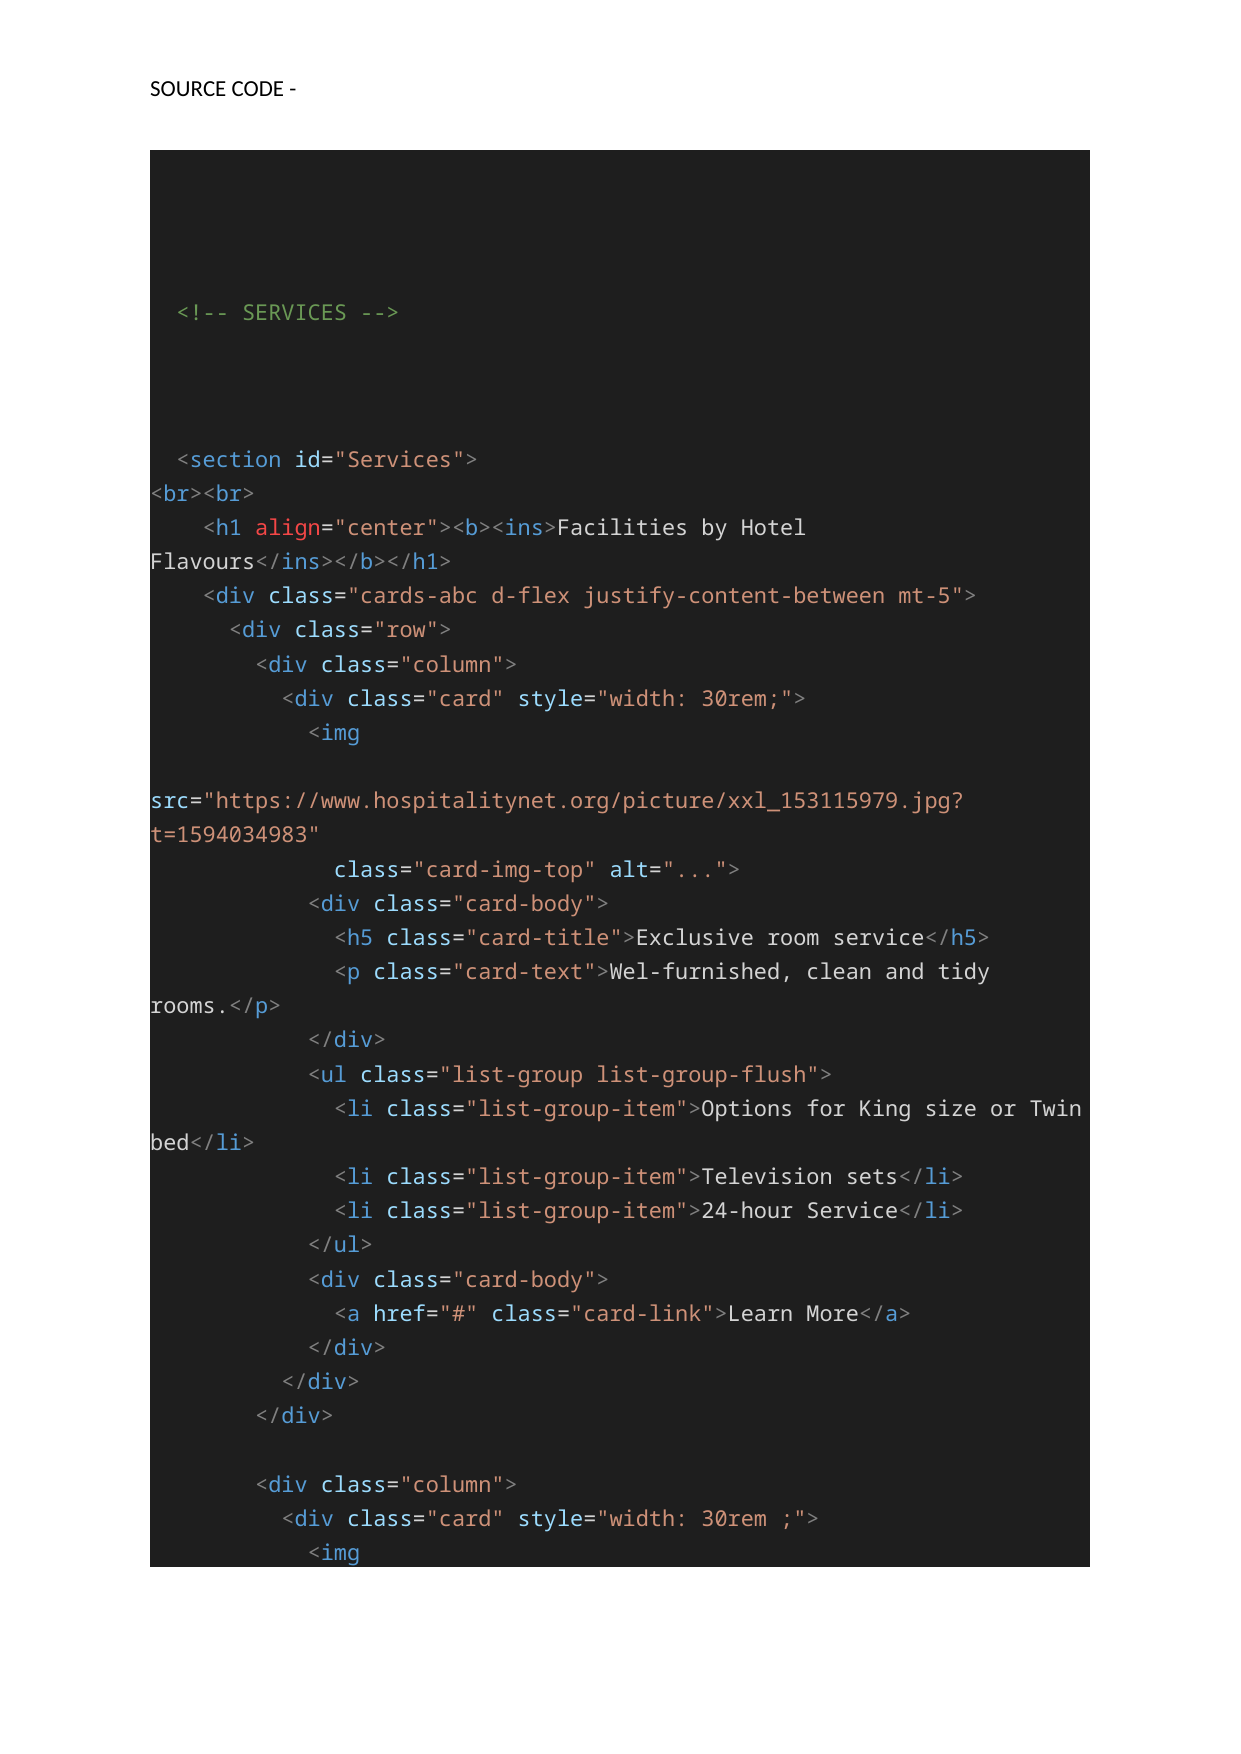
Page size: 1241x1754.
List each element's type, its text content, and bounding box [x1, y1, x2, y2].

text </div> [150, 1024, 1090, 1054]
text <div class="cards-abc d-flex justify-content-between mt-5"> [150, 580, 1090, 610]
text </div> [150, 1366, 1090, 1396]
text <li class="list-group-item">24-hour Service</li> [150, 1195, 1090, 1225]
text <div class="row"> [150, 614, 1090, 644]
text class="card-img-top" alt="..."> [150, 853, 1090, 883]
text <li class="list-group-item">Options for King size or Twin bed</li> [150, 1093, 1090, 1157]
text <img [150, 717, 1090, 747]
text <div class="column"> [150, 648, 1090, 678]
text </div> [150, 1400, 1090, 1430]
text <div class="column"> [150, 1468, 1090, 1498]
text <section id="Services"> [150, 443, 1090, 473]
text <h1 align="center"><b><ins>Facilities by Hotel Flavours</ins></b></h1> [150, 512, 1090, 576]
text <div class="card-body"> [150, 1263, 1090, 1293]
text <div class="card" style="width: 30rem ;"> [150, 1503, 1090, 1532]
text <!-- SERVICES --> [150, 297, 1090, 327]
text <br><br> [150, 478, 1090, 507]
text src="https://www.hospitalitynet.org/picture/xxl_153115979.jpg?t=1594034983" [150, 751, 1090, 849]
text <p class="card-text">Wel-furnished, clean and tidy rooms.</p> [150, 956, 1090, 1020]
text </ul> [150, 1229, 1090, 1259]
text <div class="card" style="width: 30rem;"> [150, 683, 1090, 712]
text <img [150, 1537, 1090, 1567]
text <li class="list-group-item">Television sets</li> [150, 1161, 1090, 1191]
text <h5 class="card-title">Exclusive room service</h5> [150, 922, 1090, 952]
text <a href="#" class="card-link">Learn More</a> [150, 1298, 1090, 1327]
text <div class="card-body"> [150, 888, 1090, 917]
text </div> [150, 1332, 1090, 1362]
text <ul class="list-group list-group-flush"> [150, 1058, 1090, 1088]
